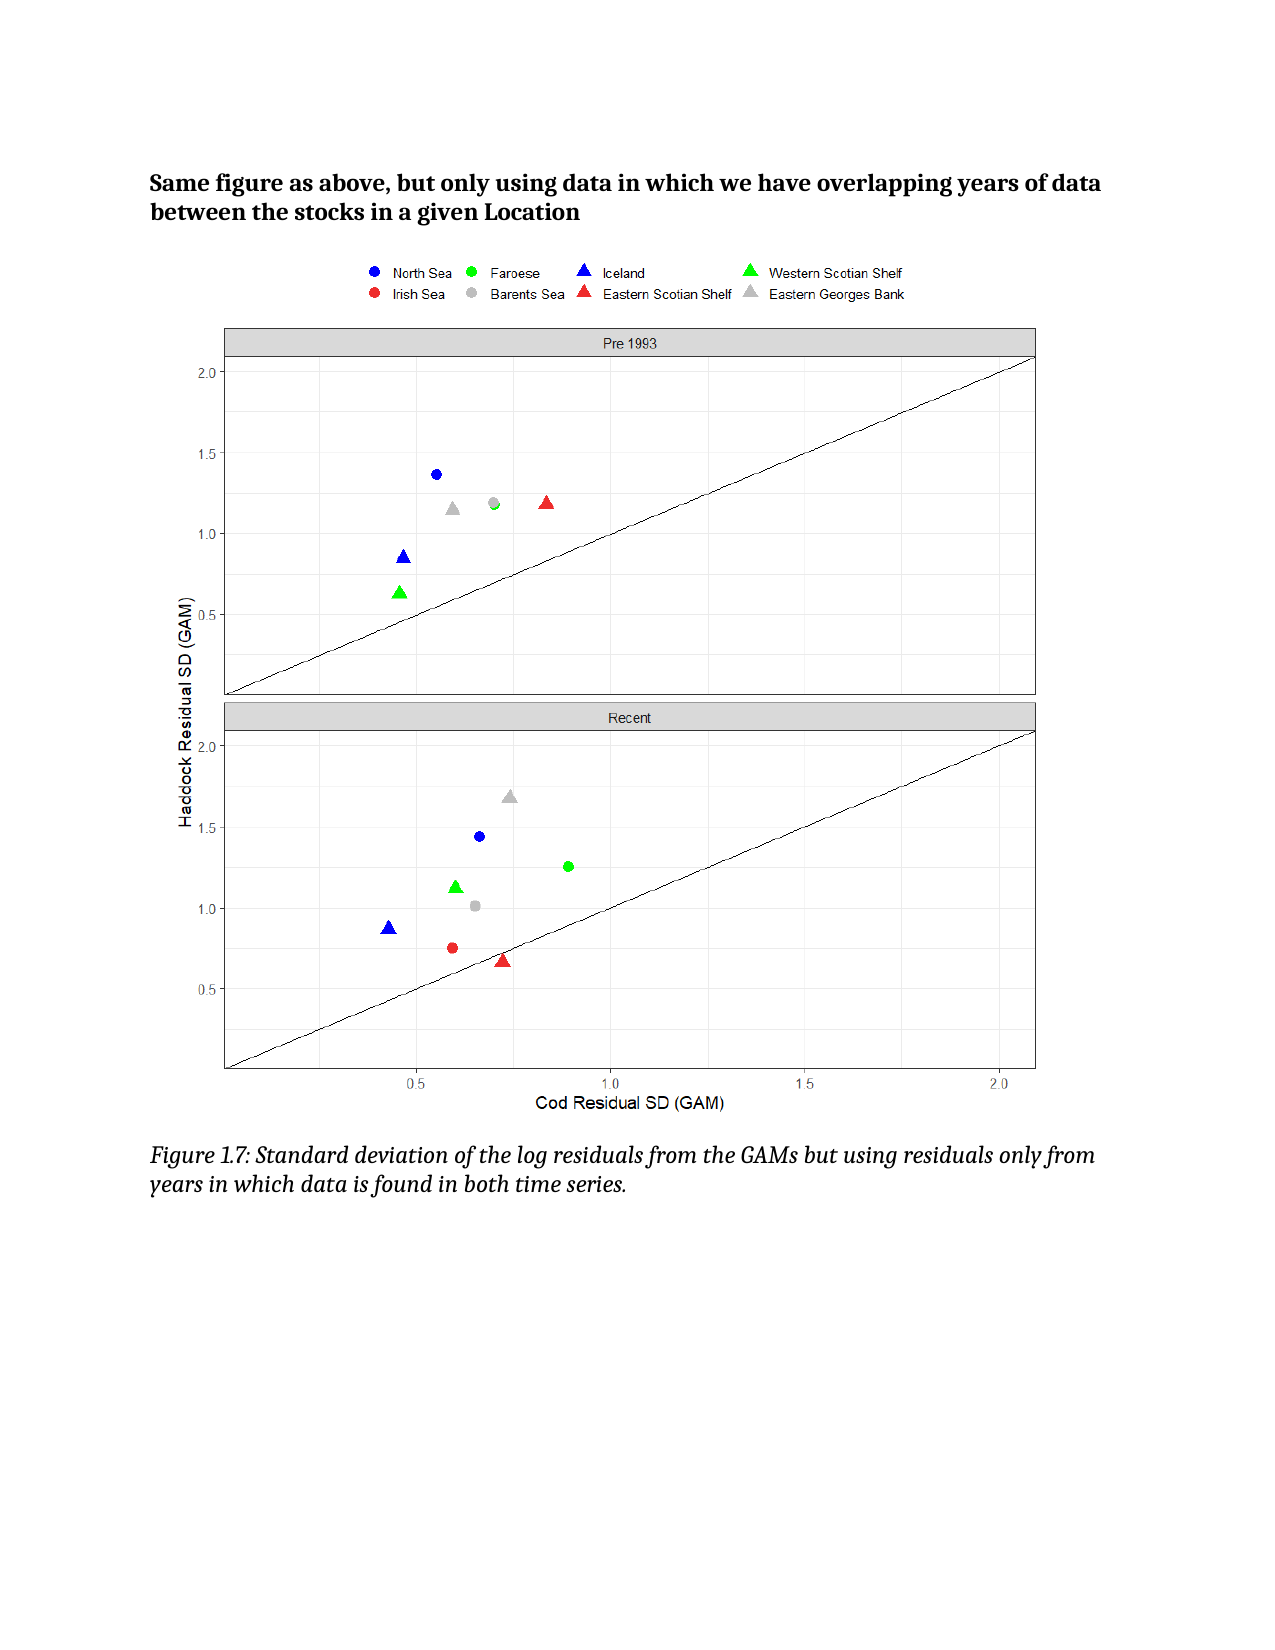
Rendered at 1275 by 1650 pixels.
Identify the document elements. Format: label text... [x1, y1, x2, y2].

picture [168, 245, 1044, 1120]
text Figure 1.7: Standard deviation of the log residuals from the GAMs but using residuals only from years in which data is found in both time series. [150, 1141, 1125, 1198]
text Same figure as above, but only using data in which we have overlapping years of data between the stocks in a given Location [150, 169, 1125, 226]
